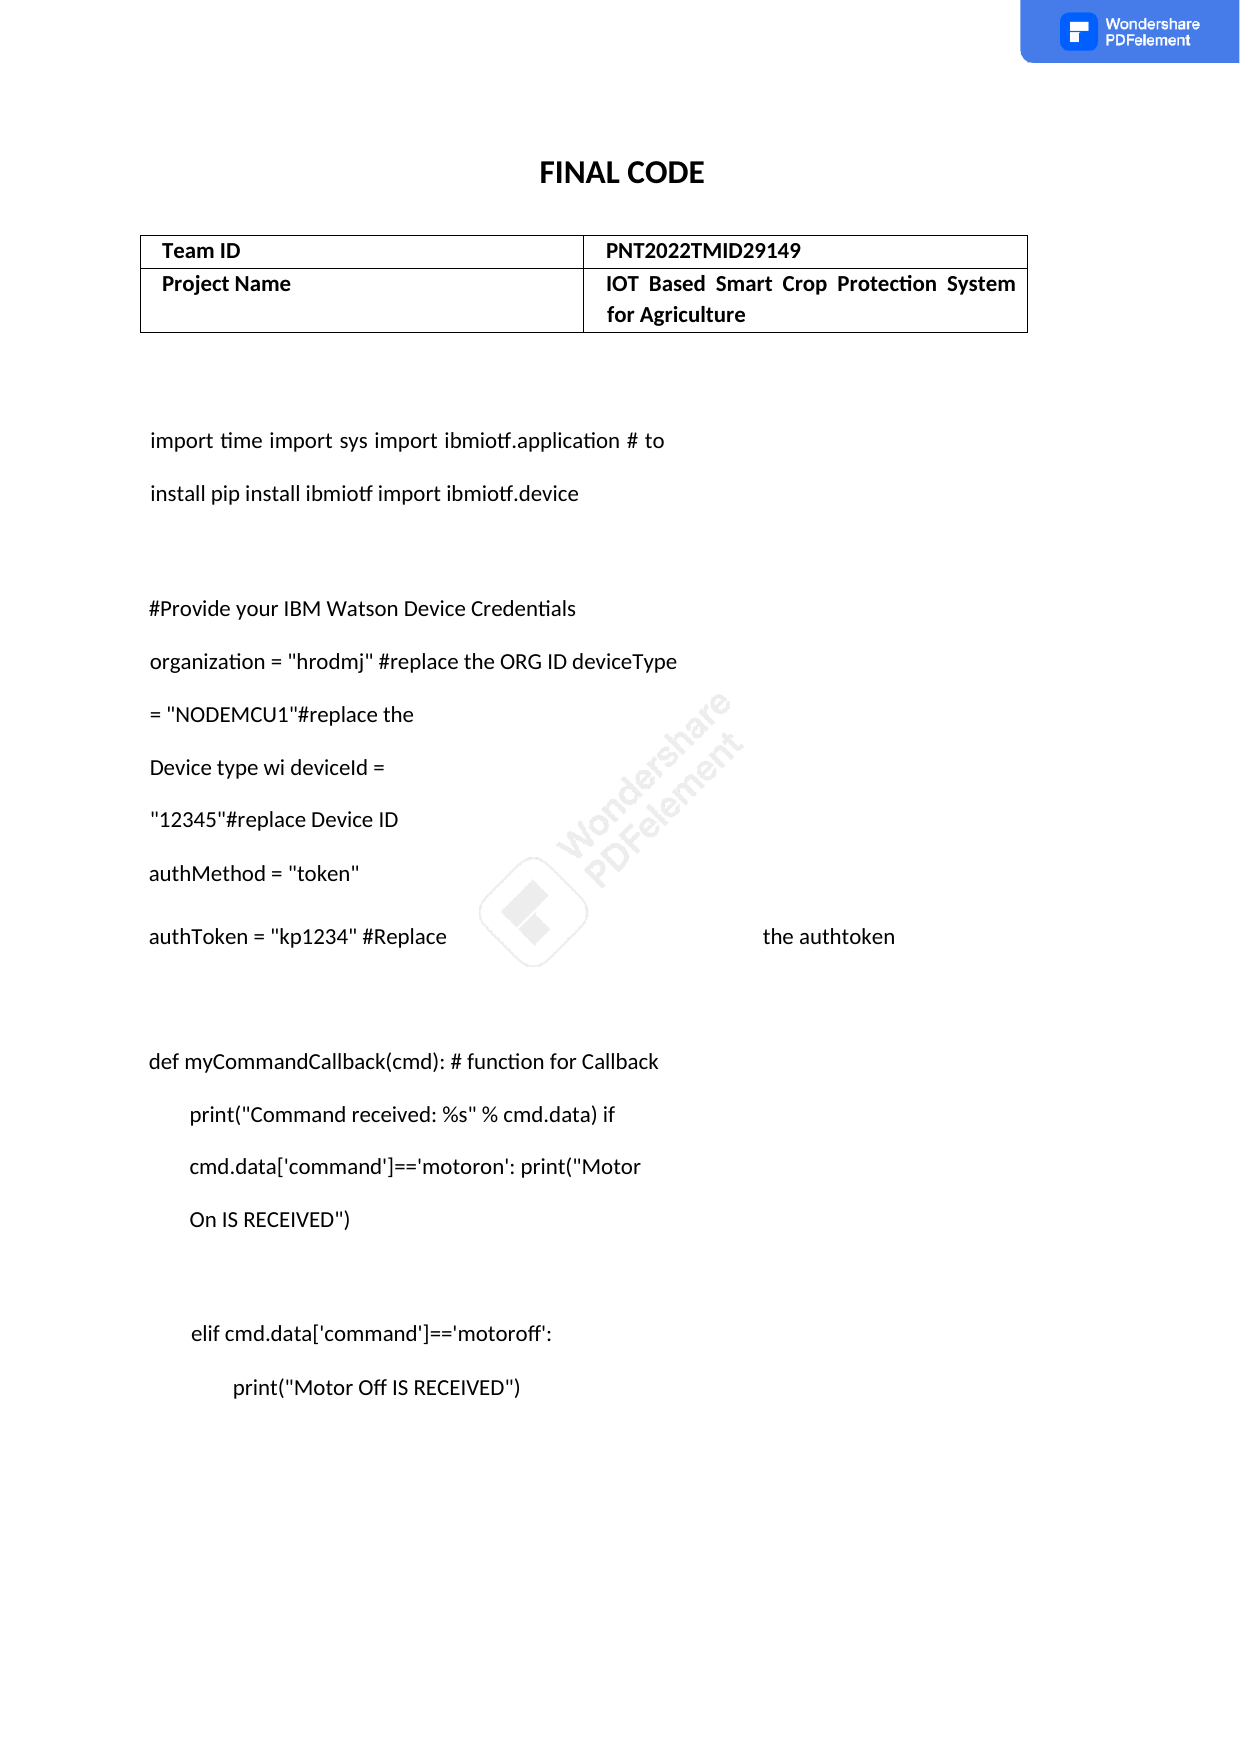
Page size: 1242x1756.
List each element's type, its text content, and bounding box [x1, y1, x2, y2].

text authToken = "kp1234" #Replace the authtoken [744, 922, 1046, 950]
table_cell IOT Based Smart Crop Protection System for Agriculture [584, 269, 1027, 332]
text FINAL CODE [140, 151, 1046, 192]
table_header PNT2022TMID29149 [584, 236, 1027, 268]
text #Provide your IBM Watson Device Credentials organization = "hrodmj" #replace the ORG ID deviceType = "NODEMCU1"#replace the Device type wi deviceId = "12345"#replace Device ID [148, 594, 679, 833]
picture [1020, 0, 1240, 63]
table_cell Project Name [141, 269, 583, 332]
text authMethod = "token" [148, 859, 478, 887]
text print("Motor Off IS RECEIVED") [233, 1373, 1046, 1401]
text def myCommandCallback(cmd): # function for Callback print("Command received: %s" % cmd.data) if cmd.data['command']=='motoron': print("Motor On IS RECEIVED") [148, 1047, 661, 1233]
text elif cmd.data['command']=='motoroff': [191, 1319, 1046, 1347]
table_header Team ID [141, 236, 583, 268]
text import time import sys import ibmiotf.application # to install pip install ibmiotf import ibmiotf.device [150, 427, 665, 508]
picture [478, 694, 744, 967]
text authToken = "kp1234" #Replace the authtoken [148, 922, 478, 950]
